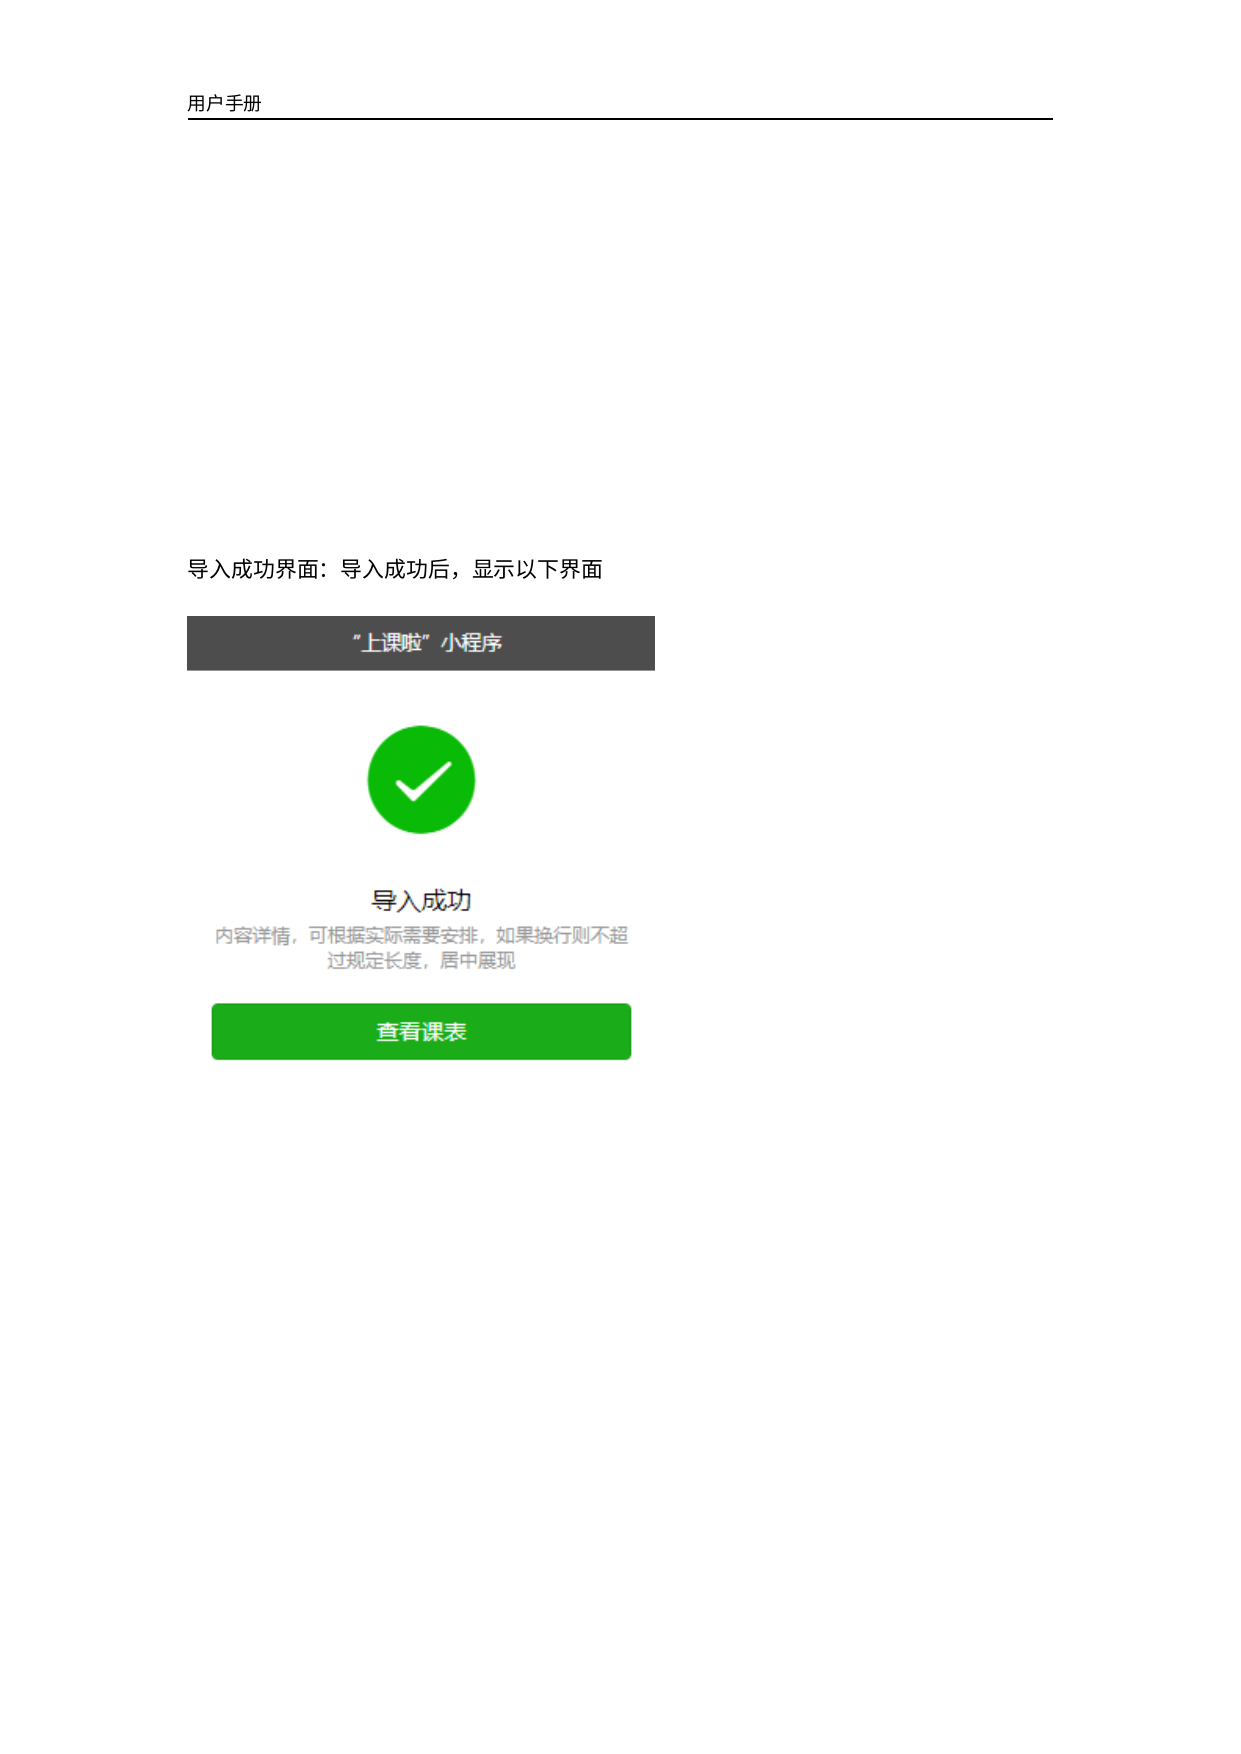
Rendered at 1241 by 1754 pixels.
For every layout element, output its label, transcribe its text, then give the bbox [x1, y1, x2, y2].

picture [187, 616, 655, 1429]
text 导入成功界面：导入成功后，显示以下界面 [187, 552, 1053, 584]
